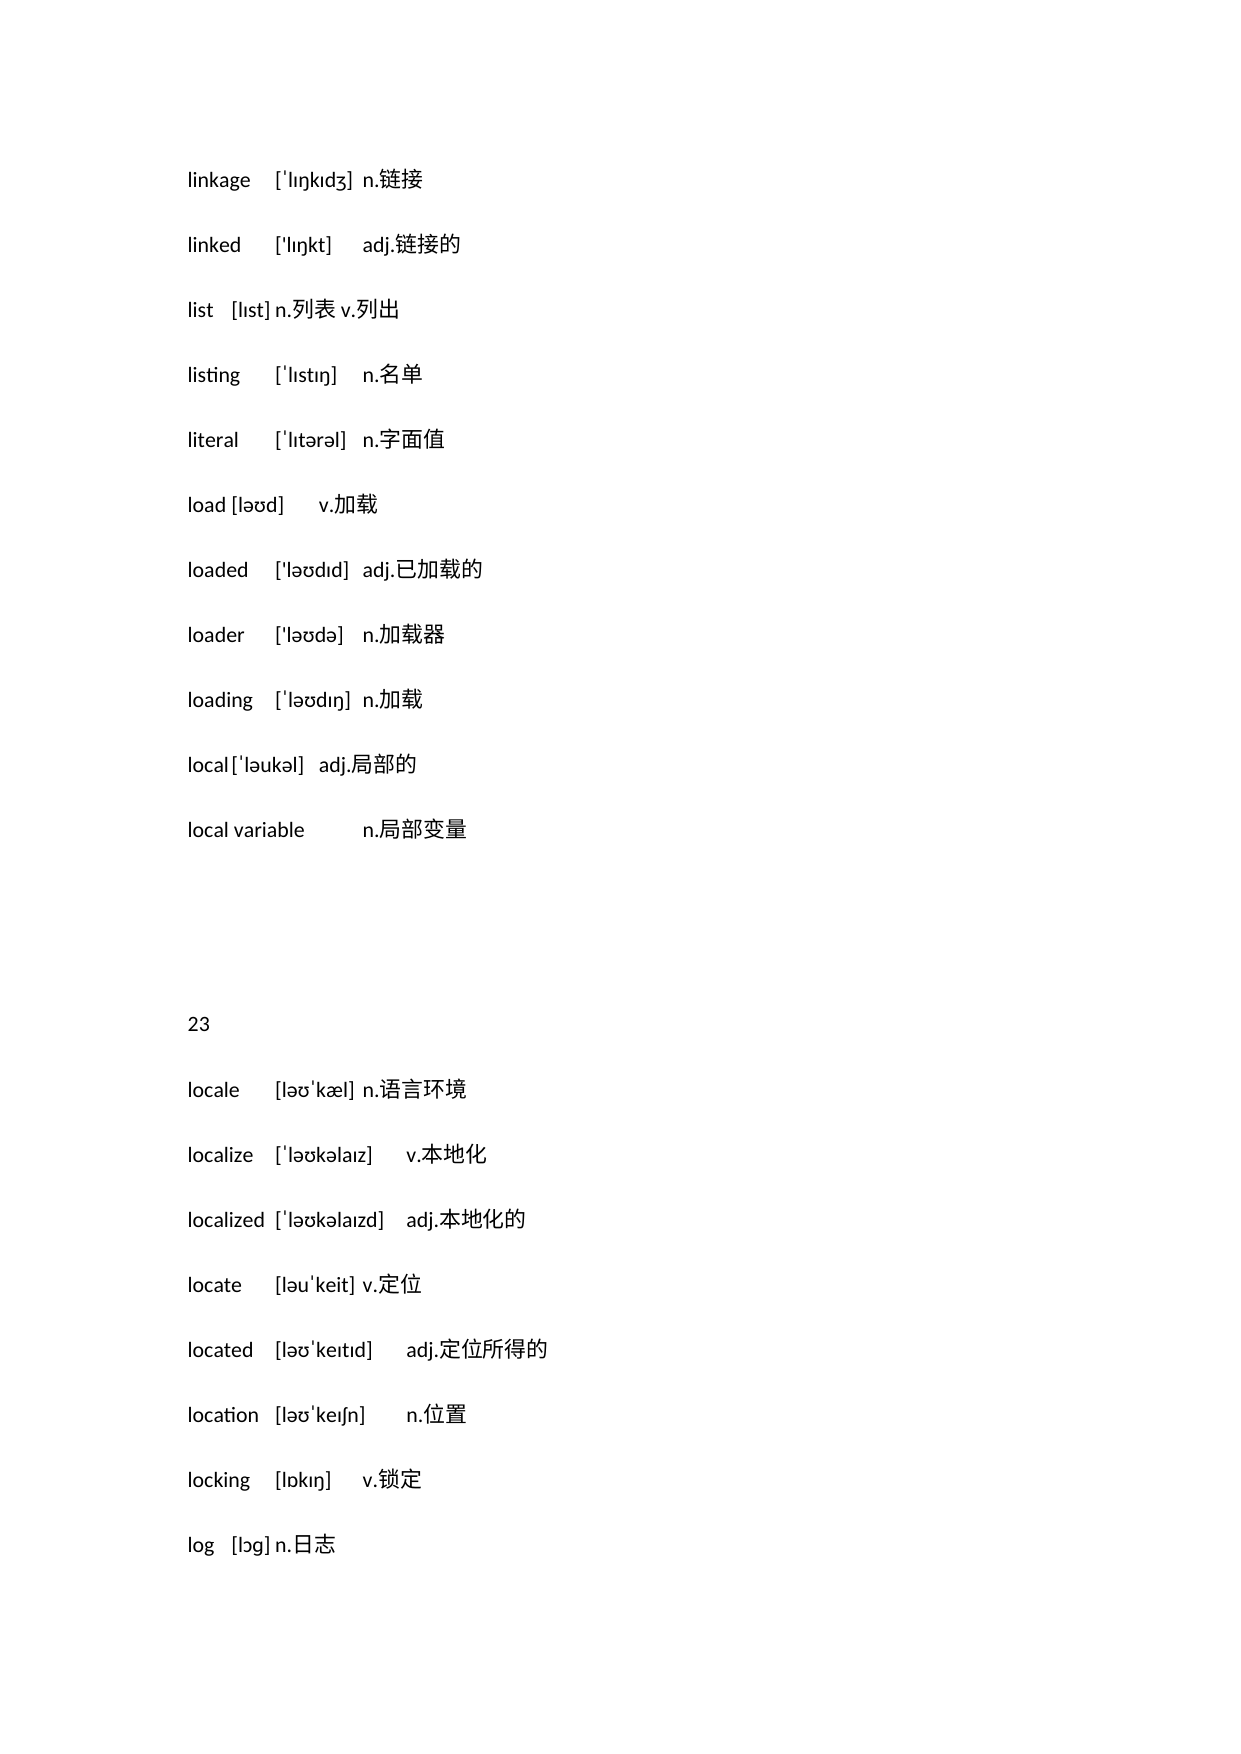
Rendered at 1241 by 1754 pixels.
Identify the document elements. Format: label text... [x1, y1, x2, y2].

text localize [ˈləʊkəlaɪz] v.本地化 [187, 1137, 1053, 1169]
text list [lɪst] n.列表 v.列出 [187, 292, 1053, 324]
text location [ləʊˈkeɪʃn] n.位置 [187, 1397, 1053, 1429]
text loader ['ləʊdə] n.加载器 [187, 617, 1053, 649]
text located [ləʊˈkeɪtɪd] adj.定位所得的 [187, 1332, 1053, 1364]
text load [ləʊd] v.加载 [187, 487, 1053, 519]
text log [lɔɡ] n.日志 [187, 1527, 1053, 1559]
text locale [ləʊˈkæl] n.语言环境 [187, 1072, 1053, 1104]
text literal [ˈlɪtərəl] n.字面值 [187, 422, 1053, 454]
text locate [ləuˈkeit] v.定位 [187, 1267, 1053, 1299]
text local variable n.局部变量 [187, 812, 1053, 844]
text localized [ˈləʊkəlaɪzd] adj.本地化的 [187, 1202, 1053, 1234]
text listing [ˈlɪstɪŋ] n.名单 [187, 357, 1053, 389]
text loading [ˈləʊdɪŋ] n.加载 [187, 682, 1053, 714]
text local [ˈləukəl] adj.局部的 [187, 747, 1053, 779]
text loaded ['ləʊdɪd] adj.已加载的 [187, 552, 1053, 584]
text linkage [ˈlɪŋkɪdʒ] n.链接 [187, 162, 1053, 194]
text 23 [187, 1007, 1053, 1039]
text linked ['lɪŋkt] adj.链接的 [187, 227, 1053, 259]
text locking [lɒkɪŋ] v.锁定 [187, 1462, 1053, 1494]
